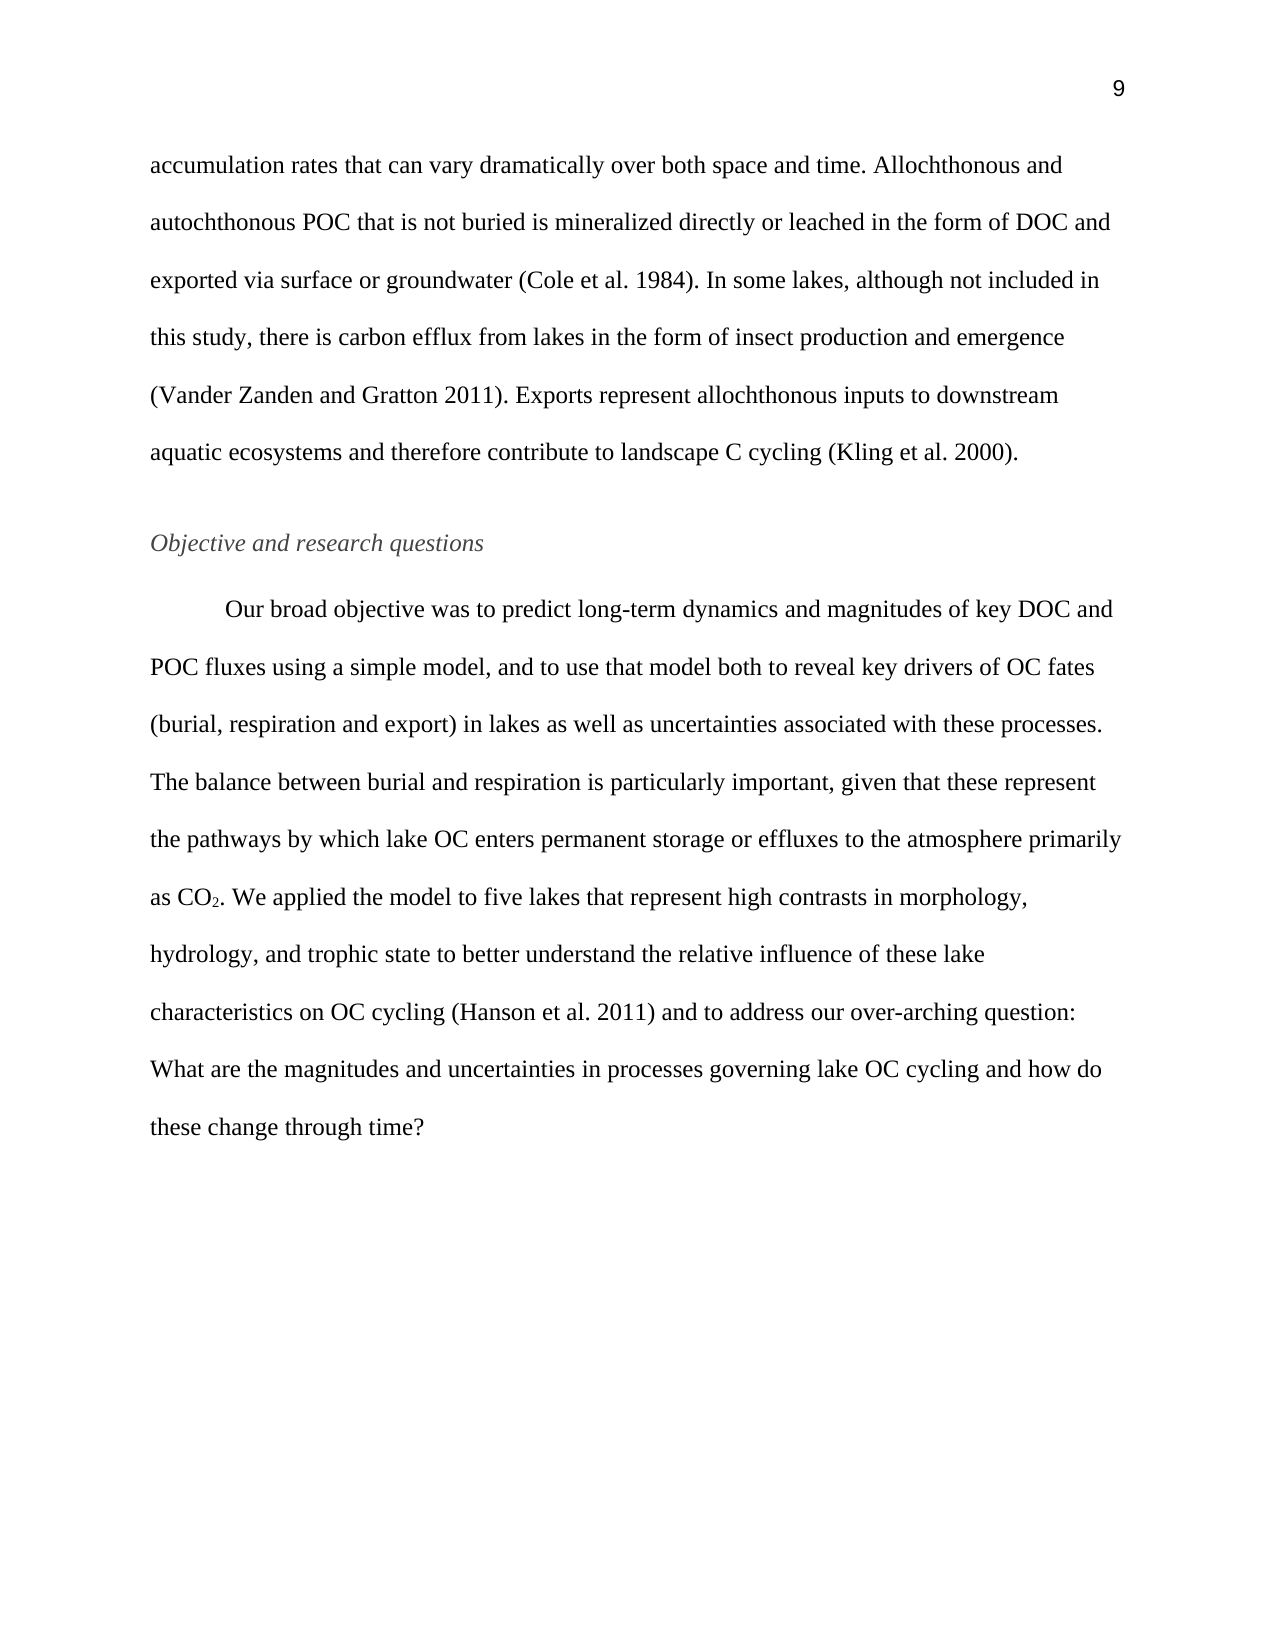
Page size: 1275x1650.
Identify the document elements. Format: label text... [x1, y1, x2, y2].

subtitle Objective and research questions [150, 528, 1125, 557]
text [150, 150, 1125, 466]
text Our broad objective was to predict long-term dynamics and magnitudes of key DOC and POC fluxes using a simple model, and to use that model both to reveal key drivers of OC fates (burial, respiration and export) in lakes as well as uncertainties associated with these processes. The balance between burial and respiration is particularly important, given that these represent the pathways by which lake OC enters permanent storage or effluxes to the atmosphere primarily as CO2. We applied the model to five lakes that represent high contrasts in morphology, hydrology, and trophic state to better understand the relative influence of these lake characteristics on OC cycling (Hanson et al. 2011) and to address our over-arching question: What are the magnitudes and uncertainties in processes governing lake OC cycling and how do these change through time? [150, 594, 1125, 1140]
